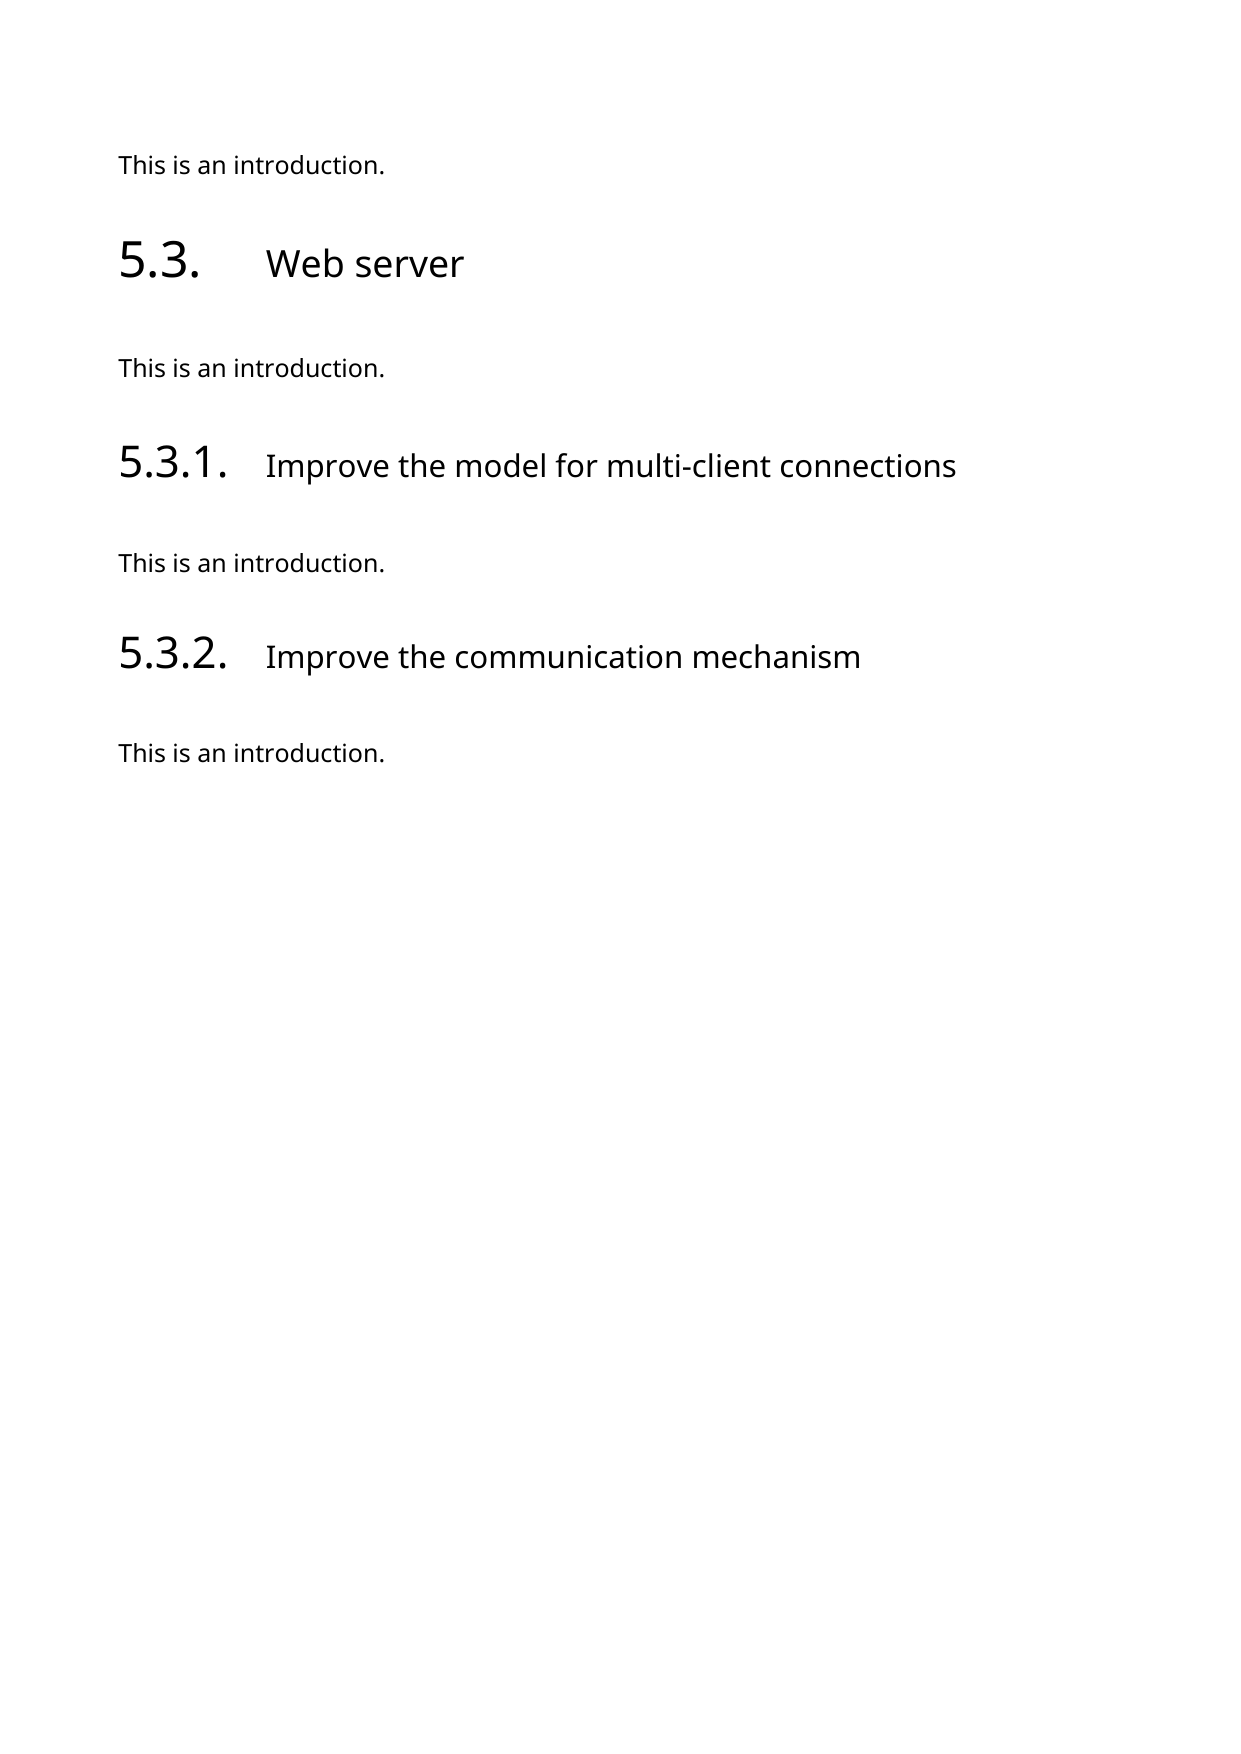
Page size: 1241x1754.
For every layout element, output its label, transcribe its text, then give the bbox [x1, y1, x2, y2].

list Improve the model for multi-client connections [118, 431, 1122, 491]
text This is an introduction. [118, 148, 1122, 182]
list Improve the communication mechanism [118, 622, 1122, 681]
text This is an introduction. [118, 351, 1122, 385]
subtitle Web server [118, 224, 1122, 292]
text This is an introduction. [118, 736, 1122, 770]
text This is an introduction. [118, 546, 1122, 579]
